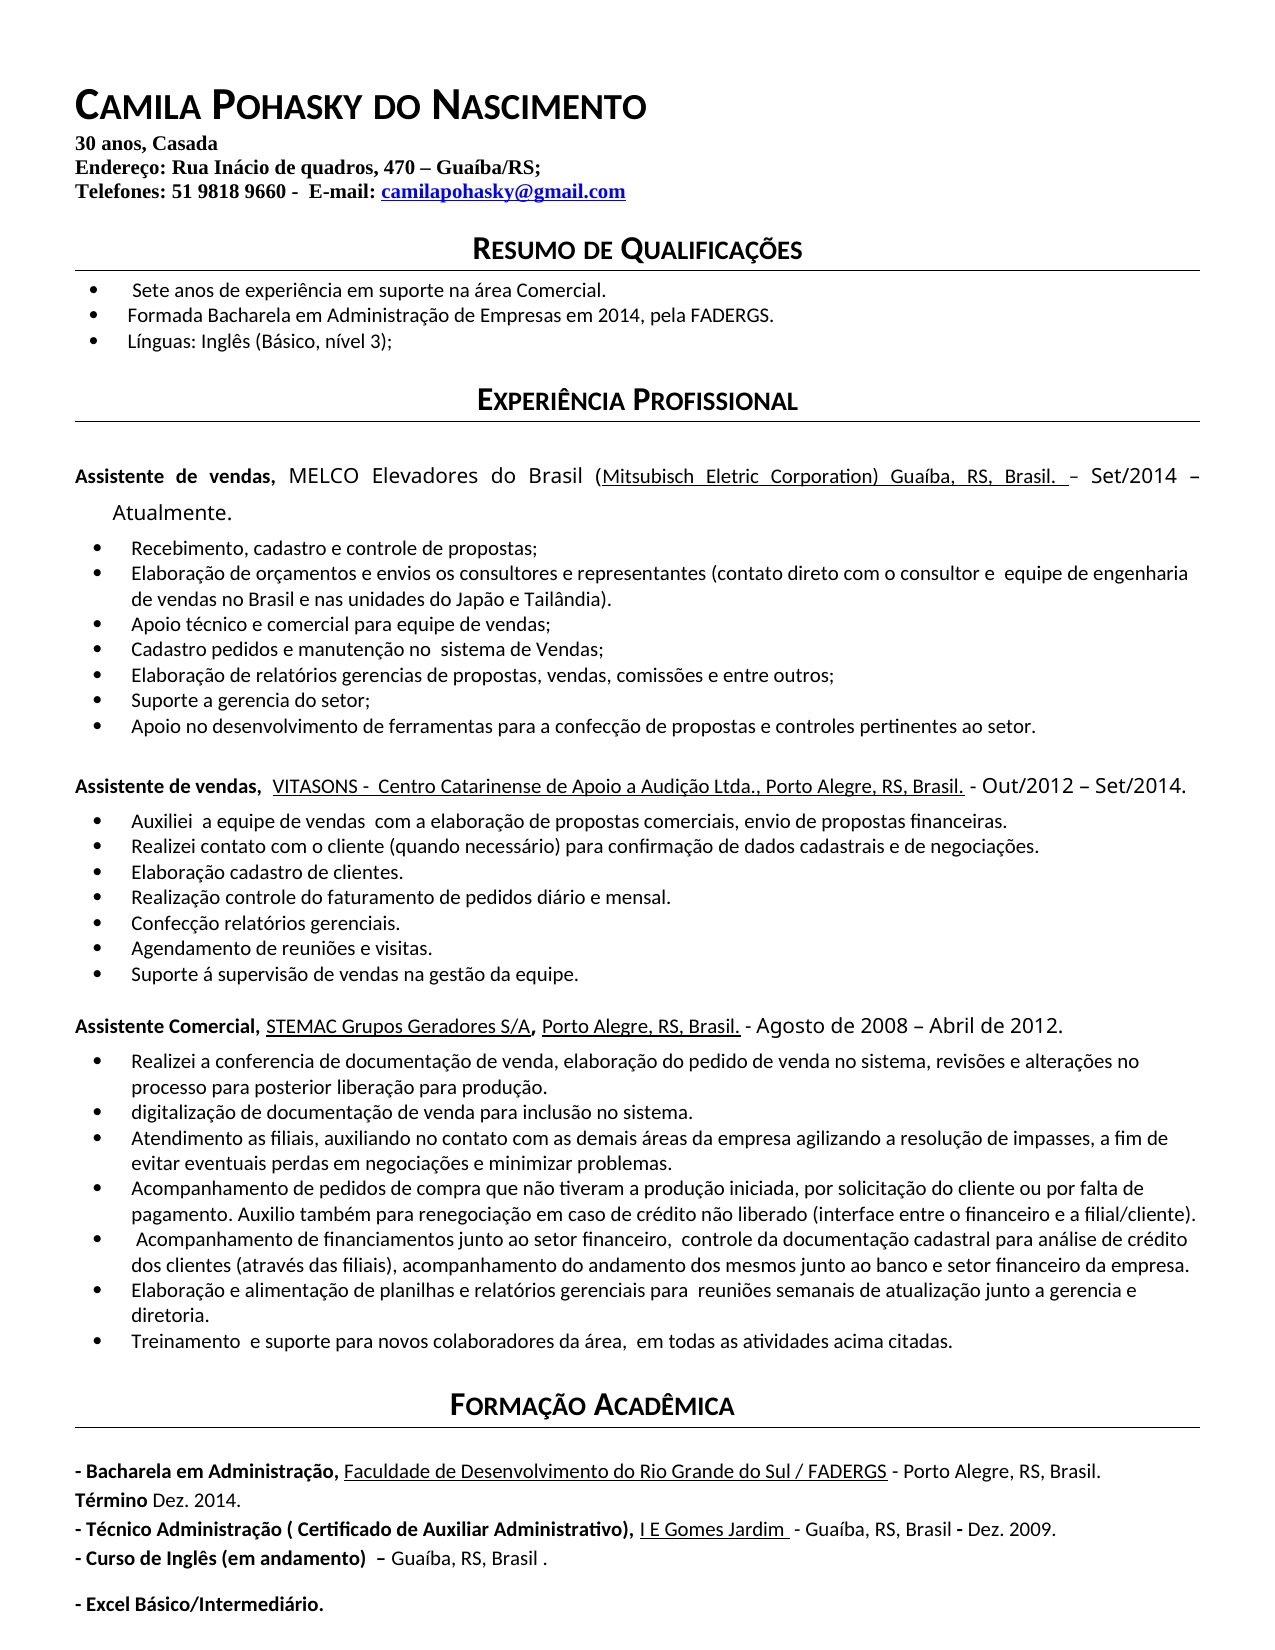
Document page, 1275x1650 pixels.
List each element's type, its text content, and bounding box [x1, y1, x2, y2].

list Realizei contato com o cliente (quando necessário) para confirmação de dados cadastrais e de negociações. [94, 834, 1200, 859]
list Elaboração de orçamentos e envios os consultores e representantes (contato direto com o consultor e equipe de engenharia de vendas no Brasil e nas unidades do Japão e Tailândia). [94, 560, 1200, 611]
list Realizei a conferencia de documentação de venda, elaboração do pedido de venda no sistema, revisões e alterações no processo para posterior liberação para produção. [94, 1048, 1200, 1099]
text Término Dez. 2014. [75, 1487, 1200, 1512]
list Confecção relatórios gerenciais. [94, 910, 1200, 935]
subtitle 30 anos, Casada [75, 131, 1200, 155]
list Assistente Comercial, STEMAC Grupos Geradores S/A, Porto Alegre, RS, Brasil. - Agosto de 2008 – Abril de 2012. [75, 1012, 1200, 1040]
text Formação Acadêmica [75, 1383, 1200, 1427]
list digitalização de documentação de venda para inclusão no sistema. [94, 1099, 1200, 1125]
subtitle Endereço: Rua Inácio de quadros, 470 – Guaíba/RS; [75, 155, 1200, 179]
list Suporte a gerencia do setor; [94, 687, 1200, 713]
list Sete anos de experiência em suporte na área Comercial. [90, 277, 1200, 302]
list Recebimento, cadastro e controle de propostas; [94, 535, 1200, 560]
list Elaboração de relatórios gerencias de propostas, vendas, comissões e entre outros; [94, 662, 1200, 687]
list Línguas: Inglês (Básico, nível 3); [90, 328, 1200, 353]
list Elaboração cadastro de clientes. [94, 859, 1200, 884]
list Agendamento de reuniões e visitas. [94, 935, 1200, 961]
list Elaboração e alimentação de planilhas e relatórios gerenciais para reuniões semanais de atualização junto a gerencia e diretoria. [94, 1277, 1200, 1328]
list Apoio técnico e comercial para equipe de vendas; [94, 611, 1200, 637]
list Assistente de vendas, VITASONS - Centro Catarinense de Apoio a Audição Ltda., Porto Alegre, RS, Brasil. - Out/2012 – Set/2014. [75, 771, 1200, 800]
list Treinamento e suporte para novos colaboradores da área, em todas as atividades acima citadas. [94, 1328, 1200, 1353]
list Assistente de vendas, MELCO Elevadores do Brasil (Mitsubisch Eletric Corporation) Guaíba, RS, Brasil. – Set/2014 – Atualmente. [75, 461, 1200, 527]
list Formada Bacharela em Administração de Empresas em 2014, pela FADERGS. [90, 302, 1200, 328]
text - Técnico Administração ( Certificado de Auxiliar Administrativo), I E Gomes Jardim - Guaíba, RS, Brasil - Dez. 2009. [75, 1516, 1200, 1542]
list Cadastro pedidos e manutenção no sistema de Vendas; [94, 637, 1200, 662]
list Apoio no desenvolvimento de ferramentas para a confecção de propostas e controles pertinentes ao setor. [94, 713, 1200, 738]
text Resumo de Qualificações [75, 227, 1200, 270]
list Acompanhamento de pedidos de compra que não tiveram a produção iniciada, por solicitação do cliente ou por falta de pagamento. Auxilio também para renegociação em caso de crédito não liberado (interface entre o financeiro e a filial/cliente). [94, 1176, 1200, 1226]
list Auxiliei a equipe de vendas com a elaboração de propostas comerciais, envio de propostas financeiras. [94, 808, 1200, 834]
subtitle Camila Pohasky do Nascimento [75, 75, 1200, 131]
list Realização controle do faturamento de pedidos diário e mensal. [94, 884, 1200, 910]
list Suporte á supervisão de vendas na gestão da equipe. [94, 961, 1200, 986]
text - Bacharela em Administração, Faculdade de Desenvolvimento do Rio Grande do Sul / FADERGS - Porto Alegre, RS, Brasil. [75, 1458, 1200, 1483]
subtitle Telefones: 51 9818 9660 - E-mail: camilapohasky@gmail.com [75, 179, 1200, 203]
text - Curso de Inglês (em andamento) – Guaíba, RS, Brasil . [75, 1545, 1200, 1571]
text - Excel Básico/Intermediário. [75, 1592, 1200, 1617]
list Atendimento as filiais, auxiliando no contato com as demais áreas da empresa agilizando a resolução de impasses, a fim de evitar eventuais perdas em negociações e minimizar problemas. [94, 1125, 1200, 1176]
list Acompanhamento de financiamentos junto ao setor financeiro, controle da documentação cadastral para análise de crédito dos clientes (através das filiais), acompanhamento do andamento dos mesmos junto ao banco e setor financeiro da empresa. [94, 1226, 1200, 1277]
text Experiência Profissional [75, 378, 1200, 421]
